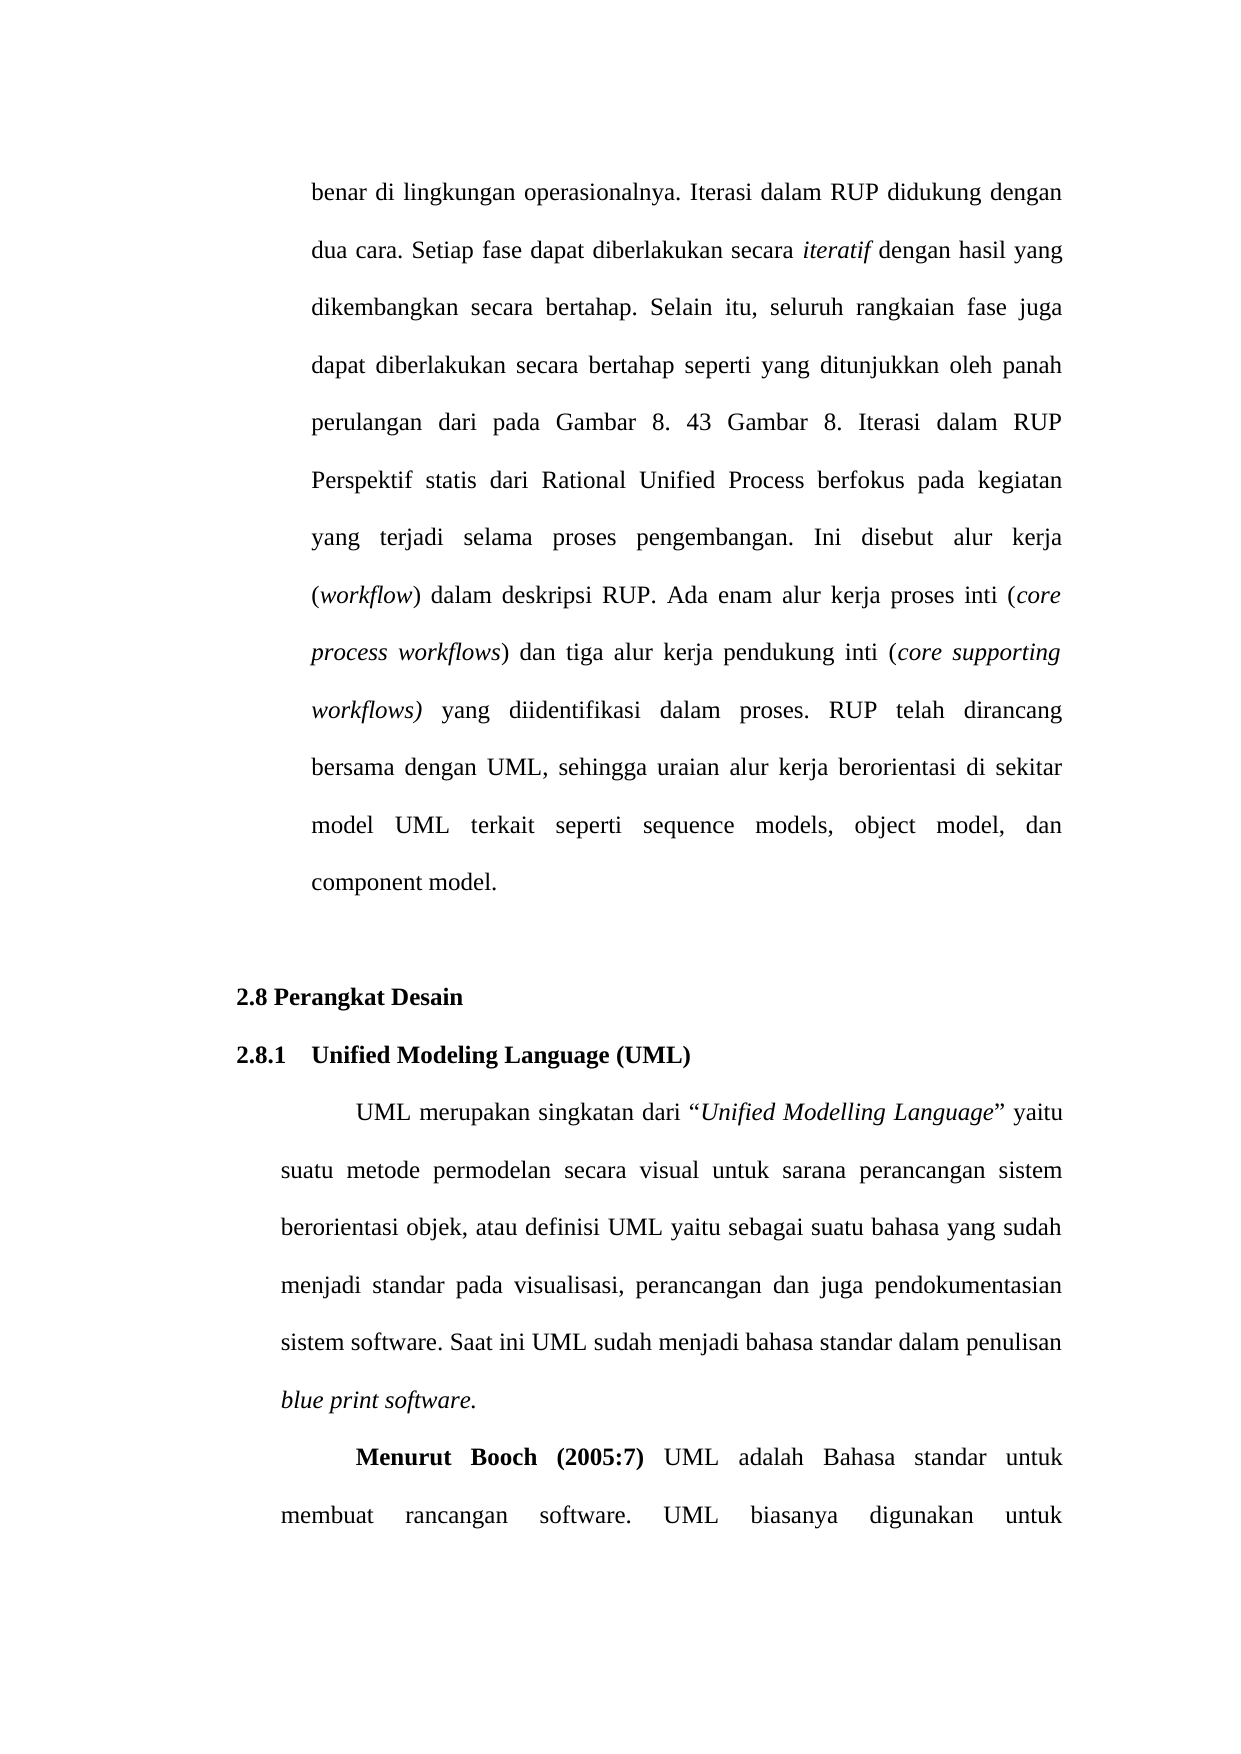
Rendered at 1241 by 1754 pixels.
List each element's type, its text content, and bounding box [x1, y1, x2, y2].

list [281, 1442, 1063, 1528]
list Perangkat Desain [236, 982, 1063, 1011]
list UML merupakan singkatan dari “Unified Modelling Language” yaitu suatu metode permodelan secara visual untuk sarana perancangan sistem berorientasi objek, atau definisi UML yaitu sebagai suatu bahasa yang sudah menjadi standar pada visualisasi, perancangan dan juga pendokumentasian sistem software. Saat ini UML sudah menjadi bahasa standar dalam penulisan blue print software. [281, 1097, 1063, 1413]
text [311, 177, 1063, 896]
list Unified Modeling Language (UML) [236, 1040, 1063, 1068]
